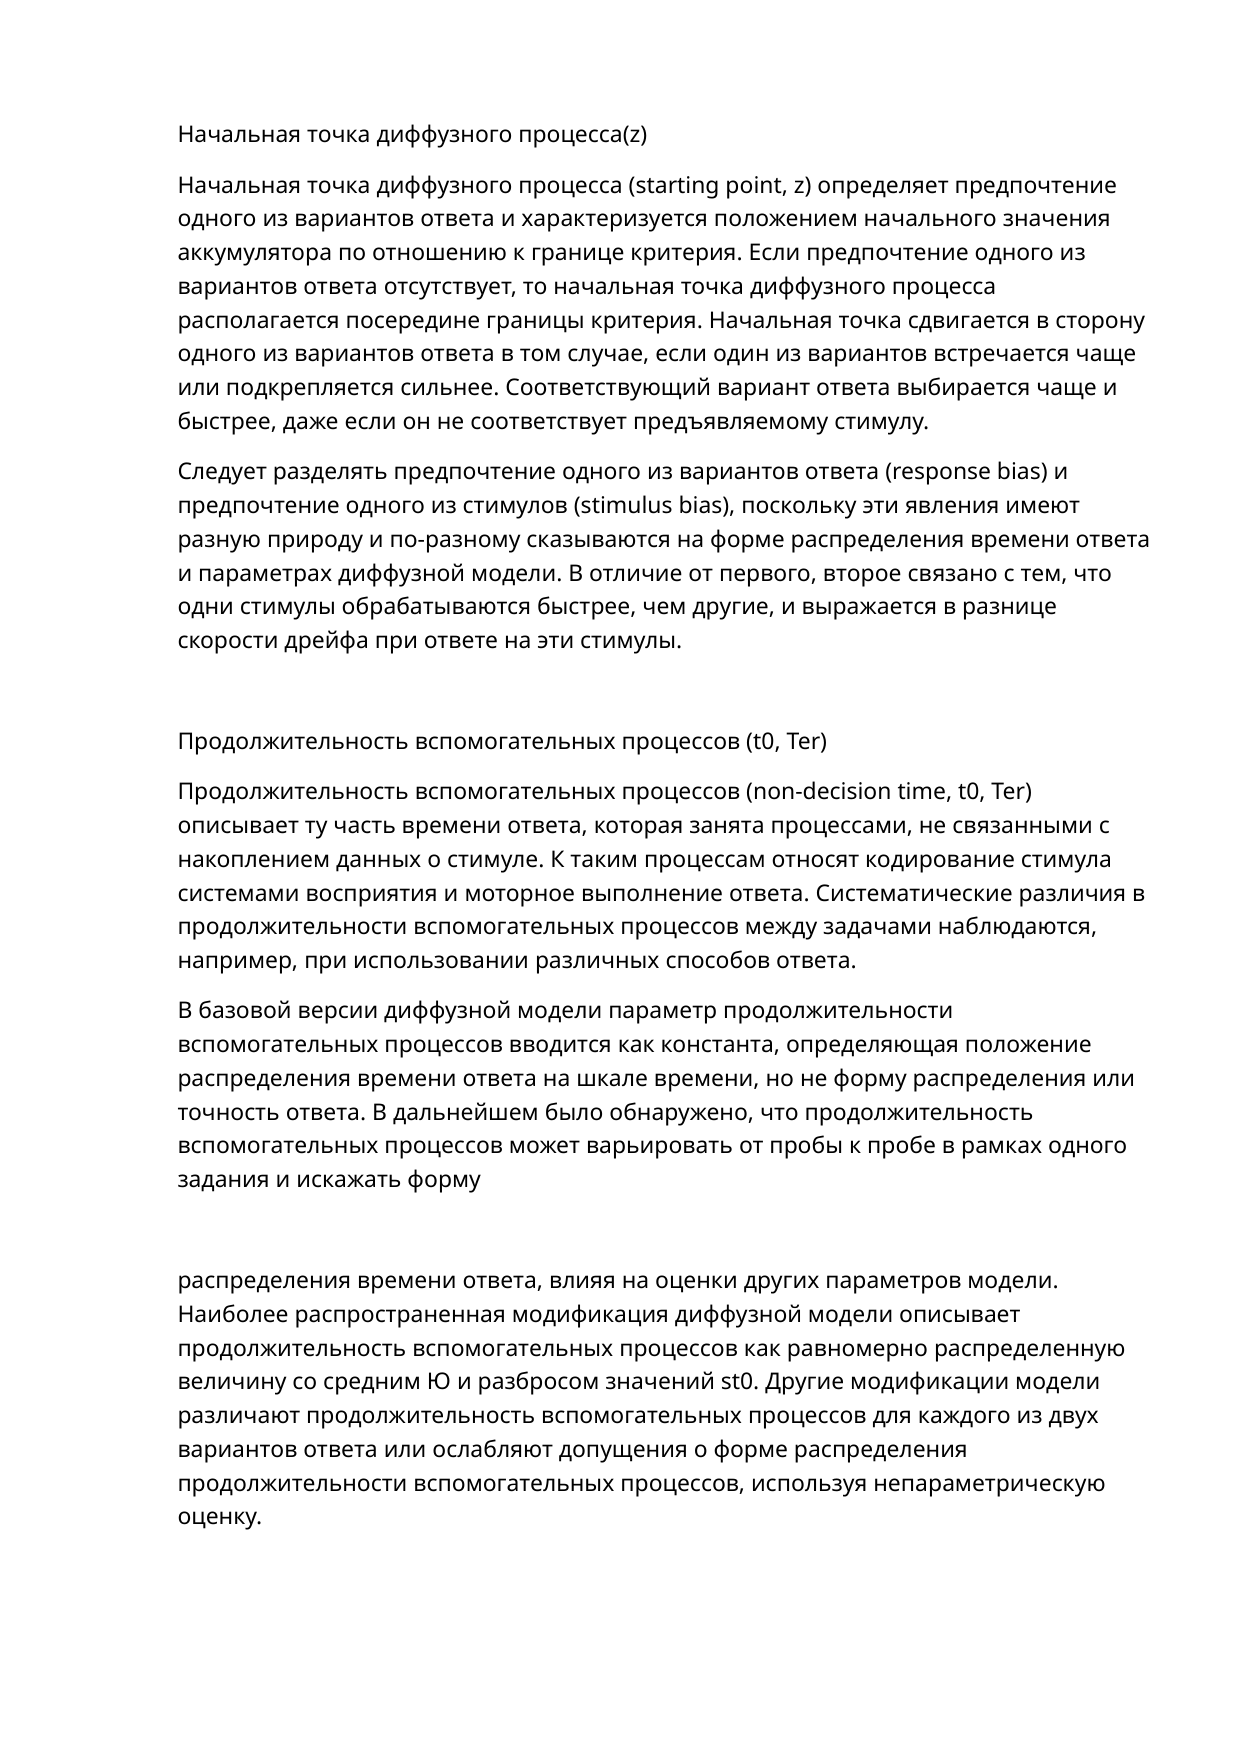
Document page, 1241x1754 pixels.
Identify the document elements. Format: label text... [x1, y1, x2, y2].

text Продолжительность вспомогательных процессов (t0, Ter) [177, 725, 1152, 756]
text Продолжительность вспомогательных процессов (non-decision time, t0, Ter) описывает ту часть времени ответа, которая занята процессами, не связанными с накоплением данных о стимуле. К таким процессам относят кодирование стимула системами восприятия и моторное выполнение ответа. Систематические различия в продолжительности вспомогательных процессов между задачами наблюдаются, например, при использовании различных способов ответа. [177, 775, 1152, 975]
text Начальная точка диффузного процесса(z) [177, 118, 1152, 149]
text Следует разделять предпочтение одного из вариантов ответа (response bias) и предпочтение одного из стимулов (stimulus bias), поскольку эти явления имеют разную природу и по-разному сказываются на форме распределения времени ответа и параметрах диффузной модели. В отличие от первого, второе связано с тем, что одни стимулы обрабатываются быстрее, чем другие, и выражается в разнице скорости дрейфа при ответе на эти стимулы. [177, 455, 1152, 655]
text распределения времени ответа, влияя на оценки других параметров модели. Наиболее распространенная модификация диффузной модели описывает продолжительность вспомогательных процессов как равномерно распределенную величину со средним Ю и разбросом значений st0. Другие модификации модели различают продолжительность вспомогательных процессов для каждого из двух вариантов ответа или ослабляют допущения о форме распределения продолжительности вспомогательных процессов, используя непараметрическую оценку. [177, 1264, 1152, 1531]
text В базовой версии диффузной модели параметр продолжительности вспомогательных процессов вводится как константа, определяющая положение распределения времени ответа на шкале времени, но не форму распределения или точность ответа. В дальнейшем было обнаружено, что продолжительность вспомогательных процессов может варьировать от пробы к пробе в рамках одного задания и искажать форму [177, 994, 1152, 1194]
text Начальная точка диффузного процесса (starting point, z) определяет предпочтение одного из вариантов ответа и характеризуется положением начального значения аккумулятора по отношению к границе критерия. Если предпочтение одного из вариантов ответа отсутствует, то начальная точка диффузного процесса располагается посередине границы критерия. Начальная точка сдвигается в сторону одного из вариантов ответа в том случае, если один из вариантов встречается чаще или подкрепляется сильнее. Соответствующий вариант ответа выбирается чаще и быстрее, даже если он не соответствует предъявляемому стимулу. [177, 168, 1152, 436]
